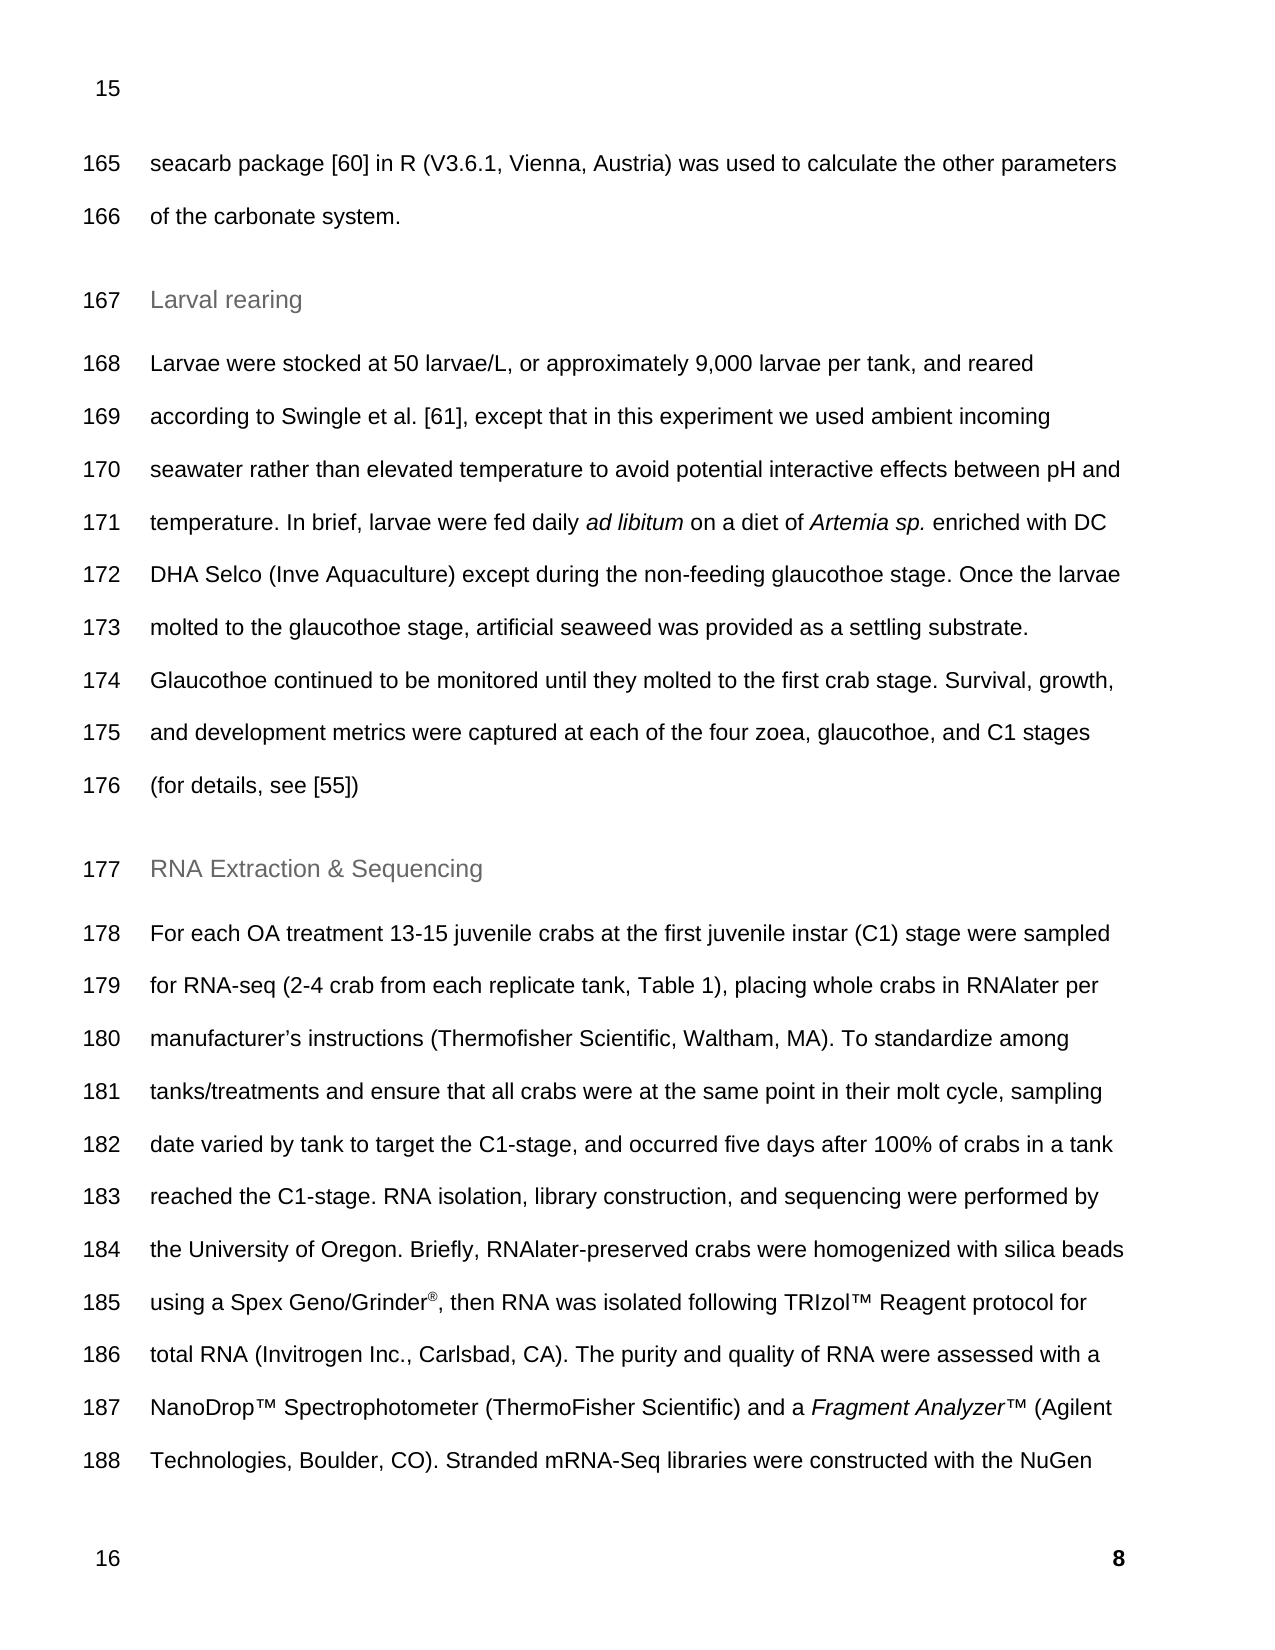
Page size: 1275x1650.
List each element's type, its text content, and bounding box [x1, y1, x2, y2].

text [150, 150, 1125, 229]
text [150, 920, 1125, 1473]
text Larvae were stocked at 50 larvae/L, or approximately 9,000 larvae per tank, and reared according to Swingle et al. [61], except that in this experiment we used ambient incoming seawater rather than elevated temperature to avoid potential interactive effects between pH and temperature. In brief, larvae were fed daily ad libitum on a diet of Artemia sp. enriched with DC DHA Selco (Inve Aquaculture) except during the non-feeding glaucothoe stage. Once the larvae molted to the glaucothoe stage, artificial seaweed was provided as a settling substrate. Glaucothoe continued to be monitored until they molted to the first crab stage. Survival, growth, and development metrics were captured at each of the four zoea, glaucothoe, and C1 stages (for details, see [55]) [150, 350, 1125, 798]
subtitle Larval rearing [150, 284, 1125, 313]
subtitle RNA Extraction & Sequencing [150, 854, 1125, 883]
